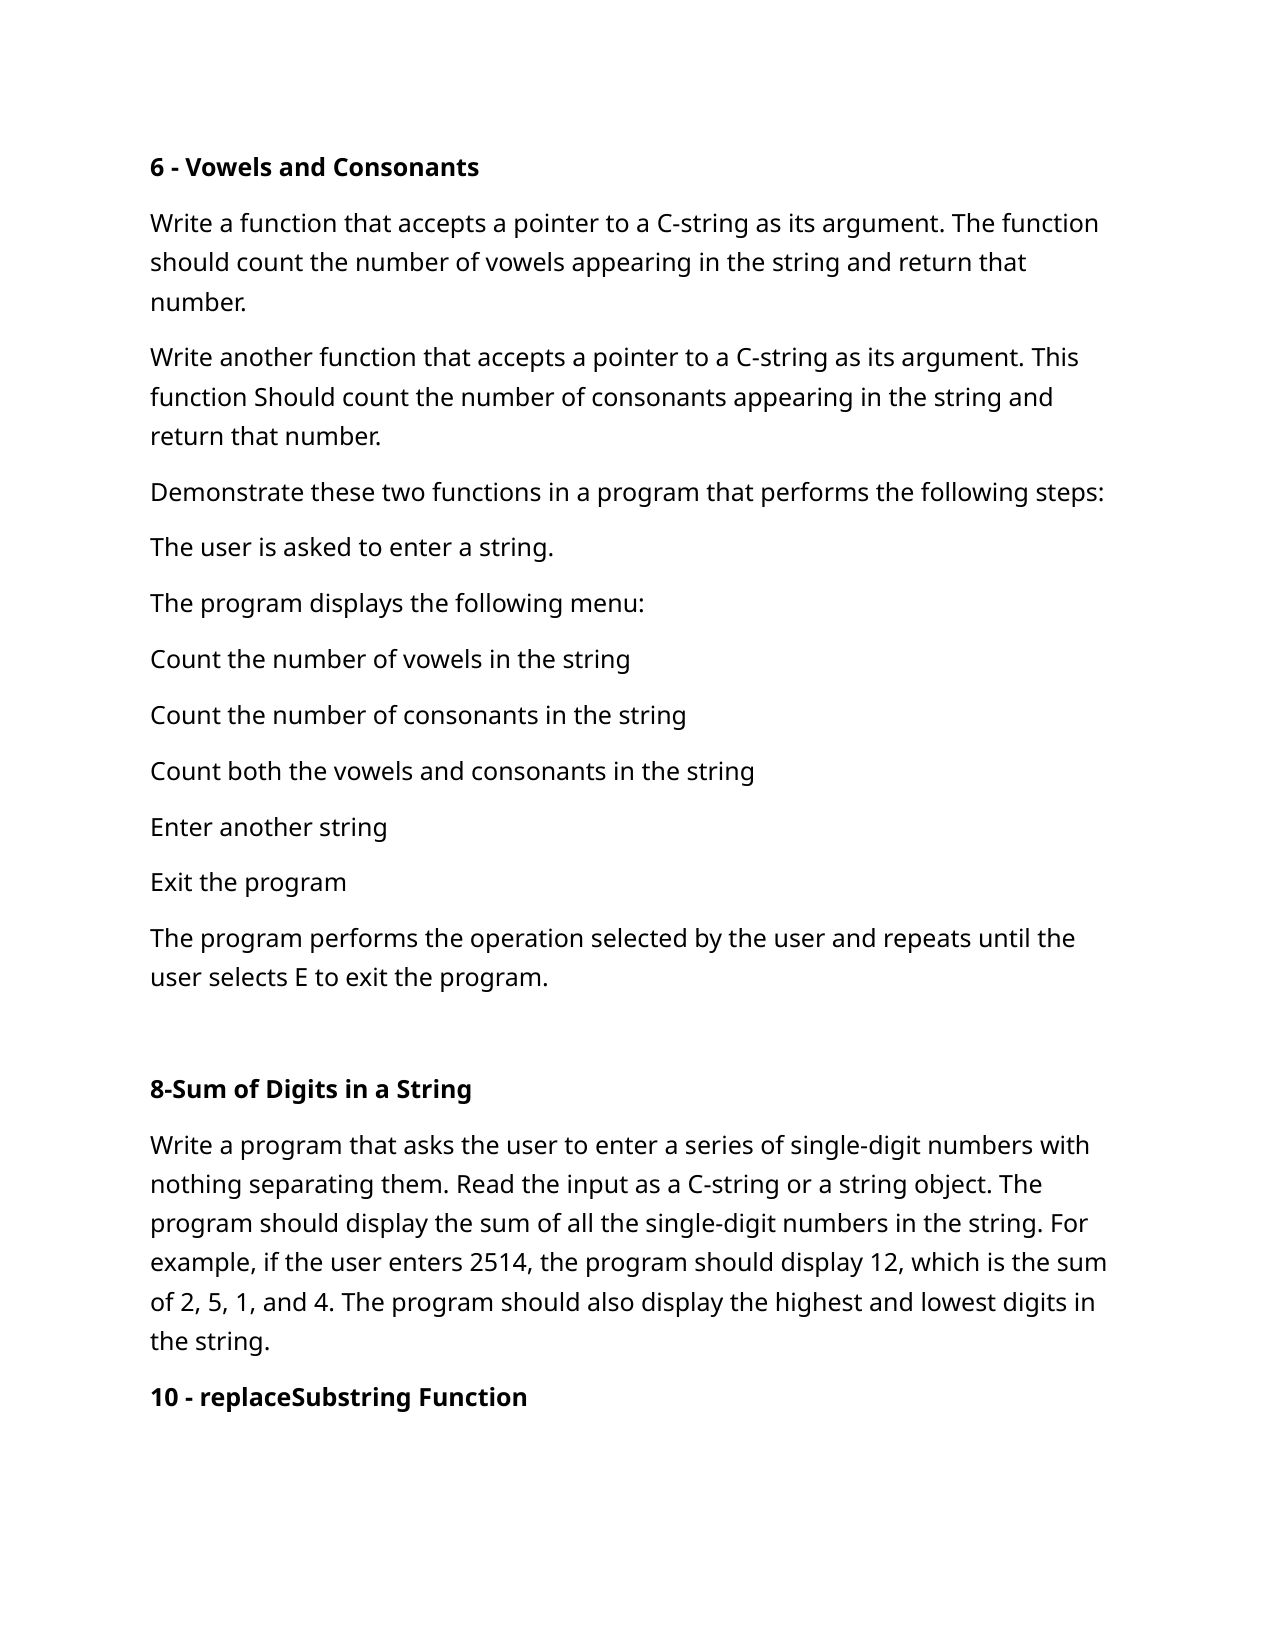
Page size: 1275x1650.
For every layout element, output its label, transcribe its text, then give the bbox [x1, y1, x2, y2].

text The program performs the operation selected by the user and repeats until the user selects E to exit the program. [150, 921, 1125, 994]
text Count the number of vowels in the string [150, 642, 1125, 676]
text 8-Sum of Digits in a String [150, 1072, 1125, 1106]
text The user is asked to enter a string. [150, 530, 1125, 564]
text The program displays the following menu: [150, 586, 1125, 620]
text Exit the program [150, 865, 1125, 899]
text Enter another string [150, 809, 1125, 843]
text Write a function that accepts a pointer to a C-string as its argument. The function should count the number of vowels appearing in the string and return that number. [150, 206, 1125, 318]
text Demonstrate these two functions in a program that performs the following steps: [150, 474, 1125, 508]
text Write a program that asks the user to enter a series of single-digit numbers with nothing separating them. Read the input as a C-string or a string object. The program should display the sum of all the single-digit numbers in the string. For example, if the user enters 2514, the program should display 12, which is the sum of 2, 5, 1, and 4. The program should also display the highest and lowest digits in the string. [150, 1127, 1125, 1357]
text Count both the vowels and consonants in the string [150, 753, 1125, 787]
text Count the number of consonants in the string [150, 697, 1125, 732]
text 6 - Vowels and Consonants [150, 150, 1125, 184]
text 10 - replaceSubstring Function [150, 1379, 1125, 1413]
text Write another function that accepts a pointer to a C-string as its argument. This function Should count the number of consonants appearing in the string and return that number. [150, 340, 1125, 452]
